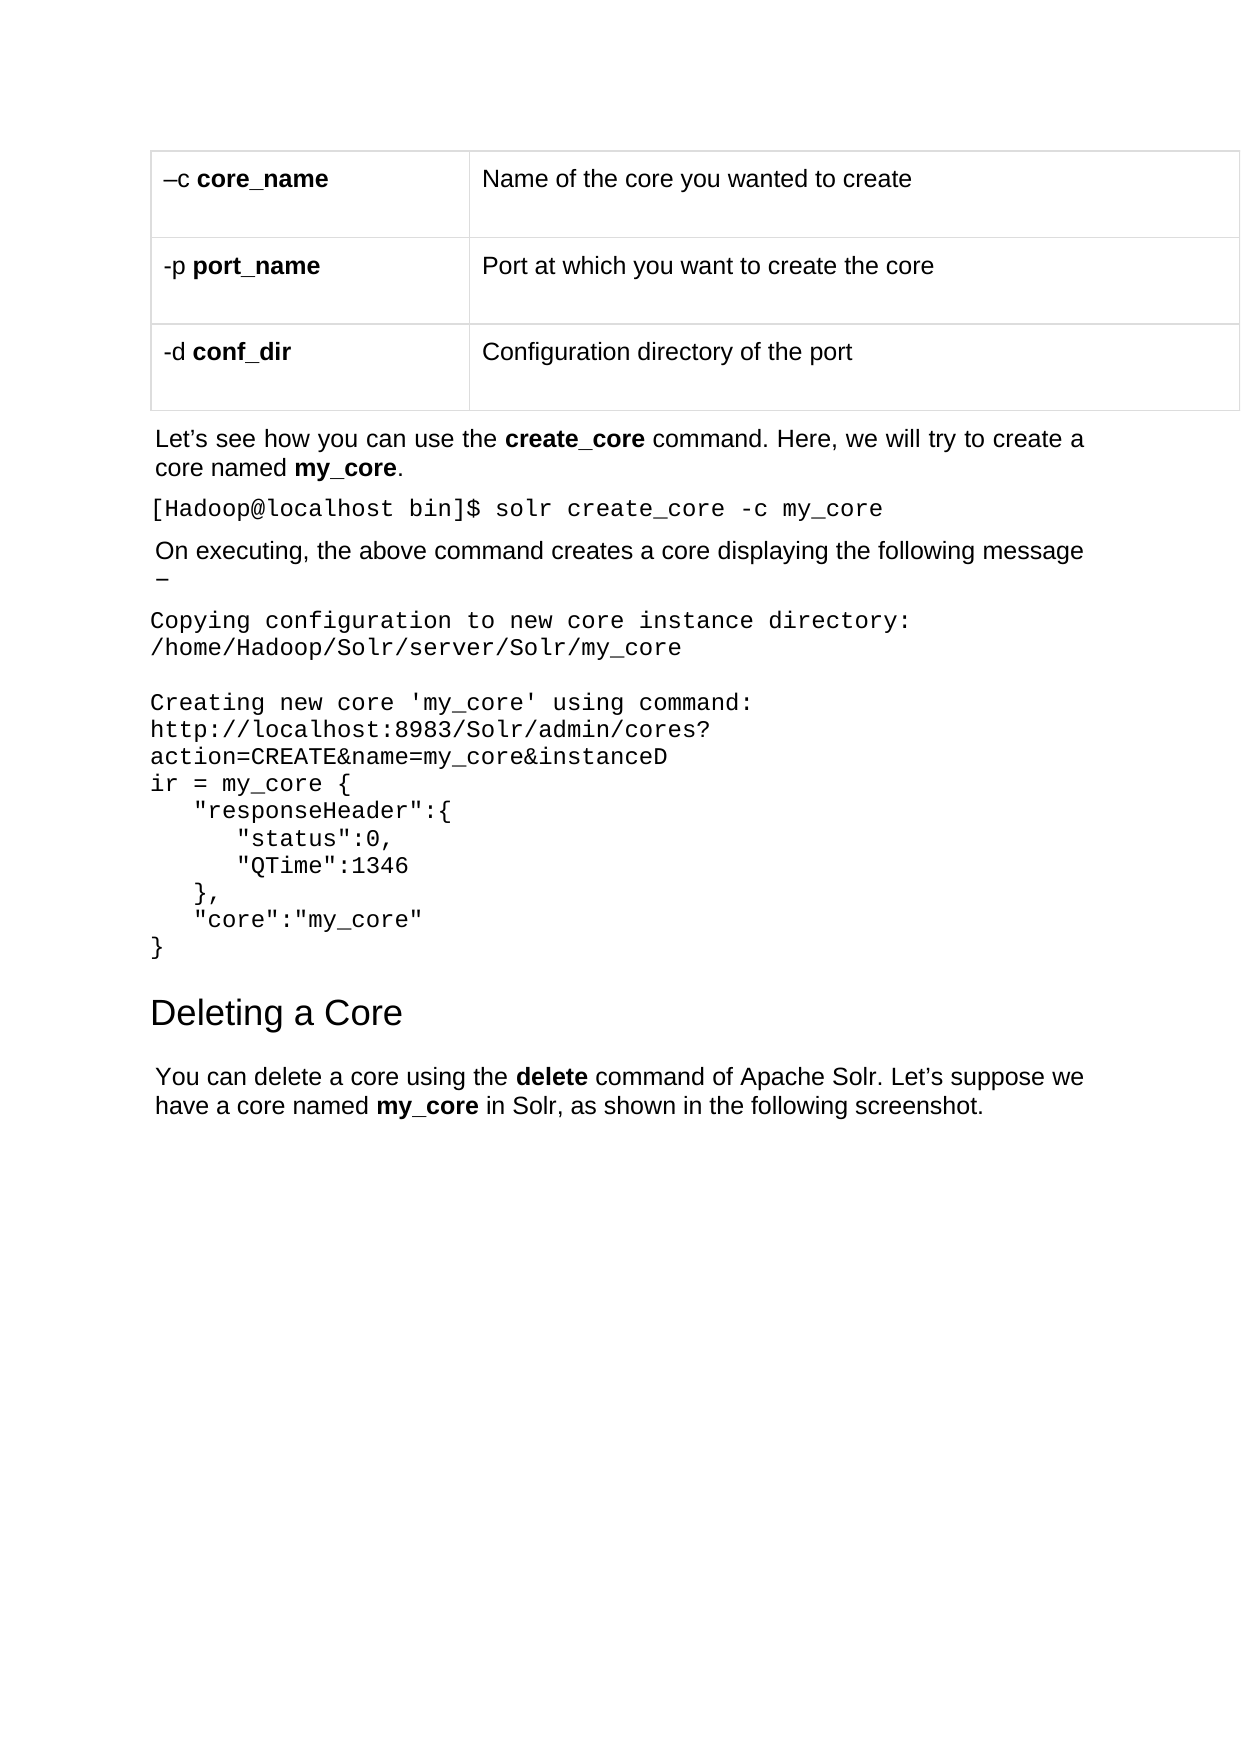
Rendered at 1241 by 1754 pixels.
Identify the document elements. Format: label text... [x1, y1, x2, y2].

table_header Name of the core you wanted to create [470, 152, 1239, 237]
text On executing, the above command creates a core displaying the following message − [155, 536, 1085, 593]
text } [150, 935, 1090, 962]
text ir = my_core { [150, 772, 1090, 799]
text Let’s see how you can use the create_core command. Here, we will try to create a core named my_core. [155, 424, 1085, 481]
text You can delete a core using the delete command of Apache Solr. Let’s suppose we have a core named my_core in Solr, as shown in the following screenshot. [155, 1062, 1085, 1120]
text "QTime":1346 [150, 853, 1090, 880]
text }, [150, 880, 1090, 907]
table_cell -p port_name [152, 238, 469, 323]
text "status":0, [150, 826, 1090, 853]
text Creating new core 'my_core' using command: [150, 690, 1090, 717]
text /home/Hadoop/Solr/server/Solr/my_core [150, 636, 1090, 663]
table_header –c core_name [152, 152, 469, 237]
text http://localhost:8983/Solr/admin/cores?action=CREATE&name=my_core&instanceD [150, 717, 1090, 772]
text "core":"my_core" [150, 907, 1090, 935]
text [Hadoop@localhost bin]$ solr create_core -c my_core [150, 496, 1090, 523]
table_cell -d conf_dir [152, 325, 469, 410]
text "responseHeader":{ [150, 799, 1090, 826]
table_cell Port at which you want to create the core [470, 238, 1239, 323]
text Copying configuration to new core instance directory: [150, 608, 1090, 636]
text Deleting a Core [150, 991, 1090, 1033]
table_cell Configuration directory of the port [470, 325, 1239, 410]
